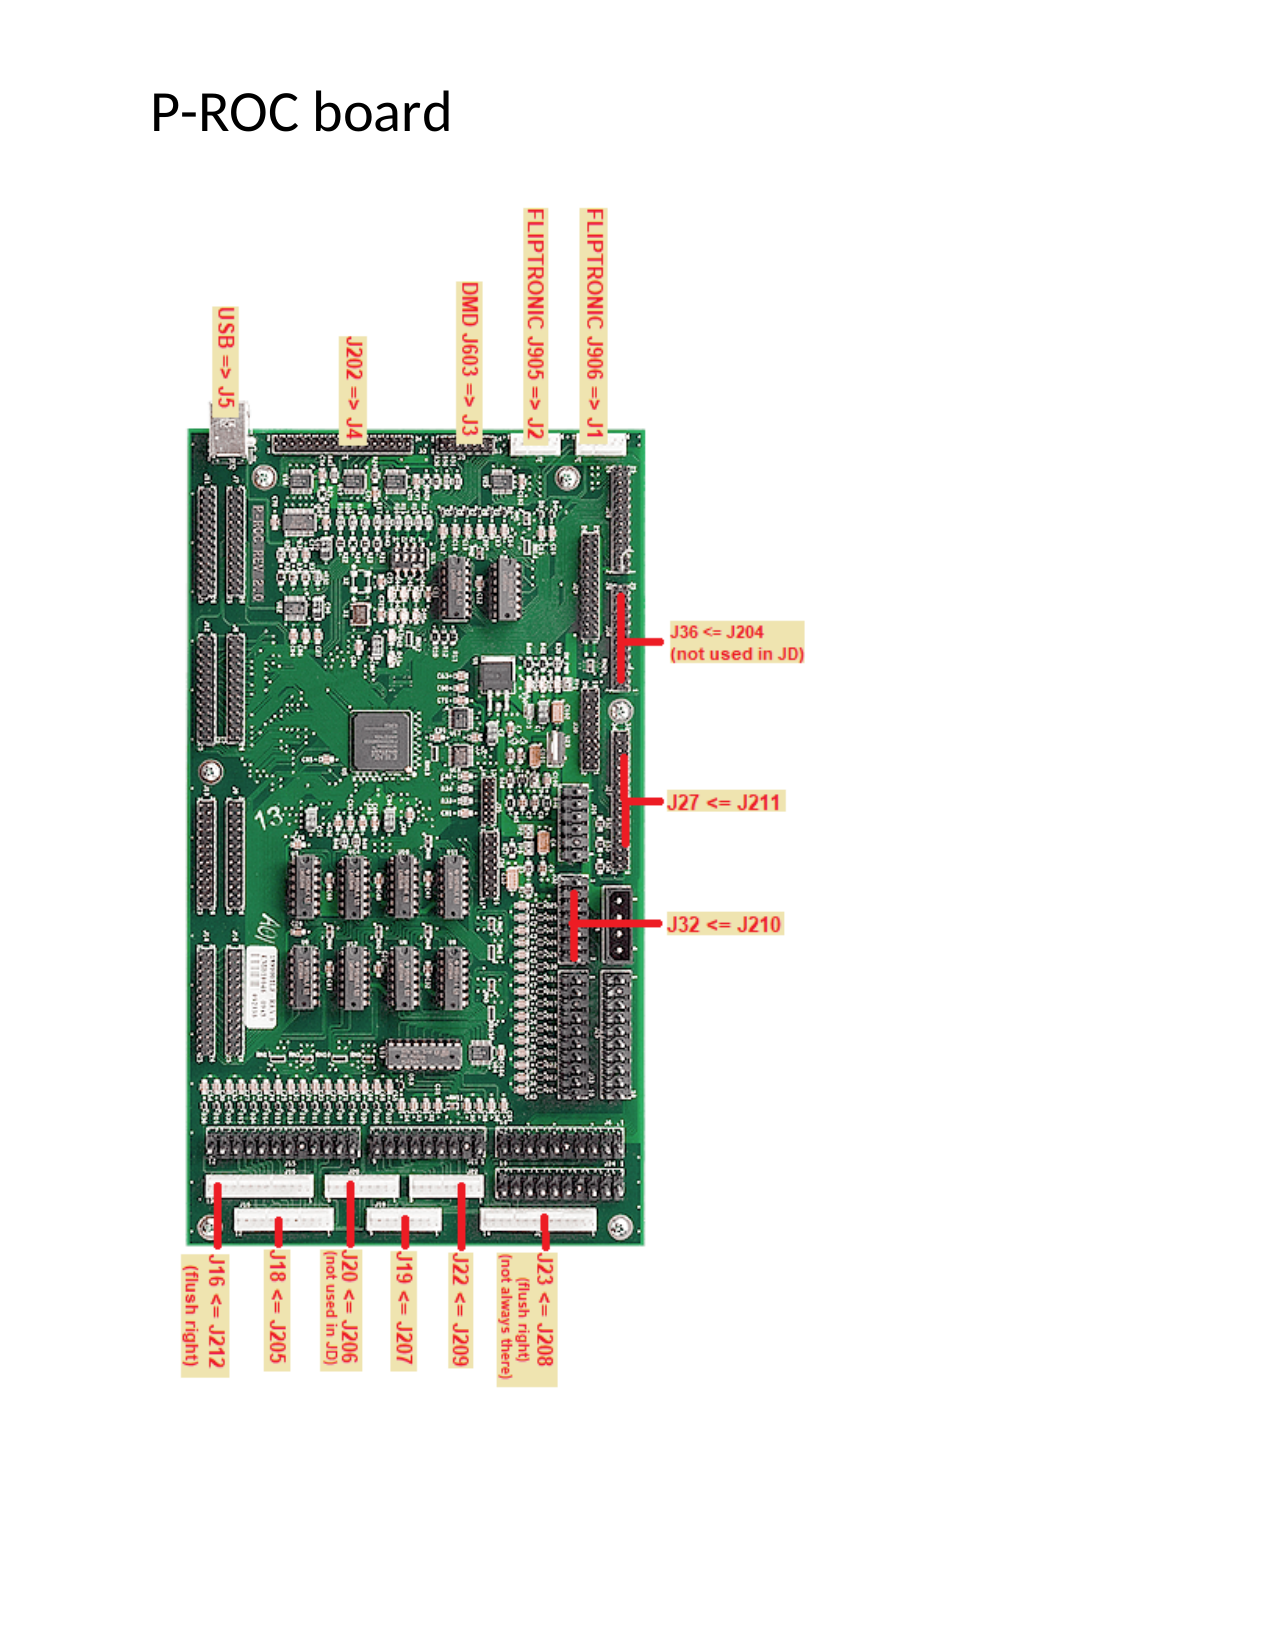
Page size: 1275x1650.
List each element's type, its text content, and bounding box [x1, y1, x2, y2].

picture [150, 177, 808, 1414]
text P-ROC board [150, 75, 1125, 146]
